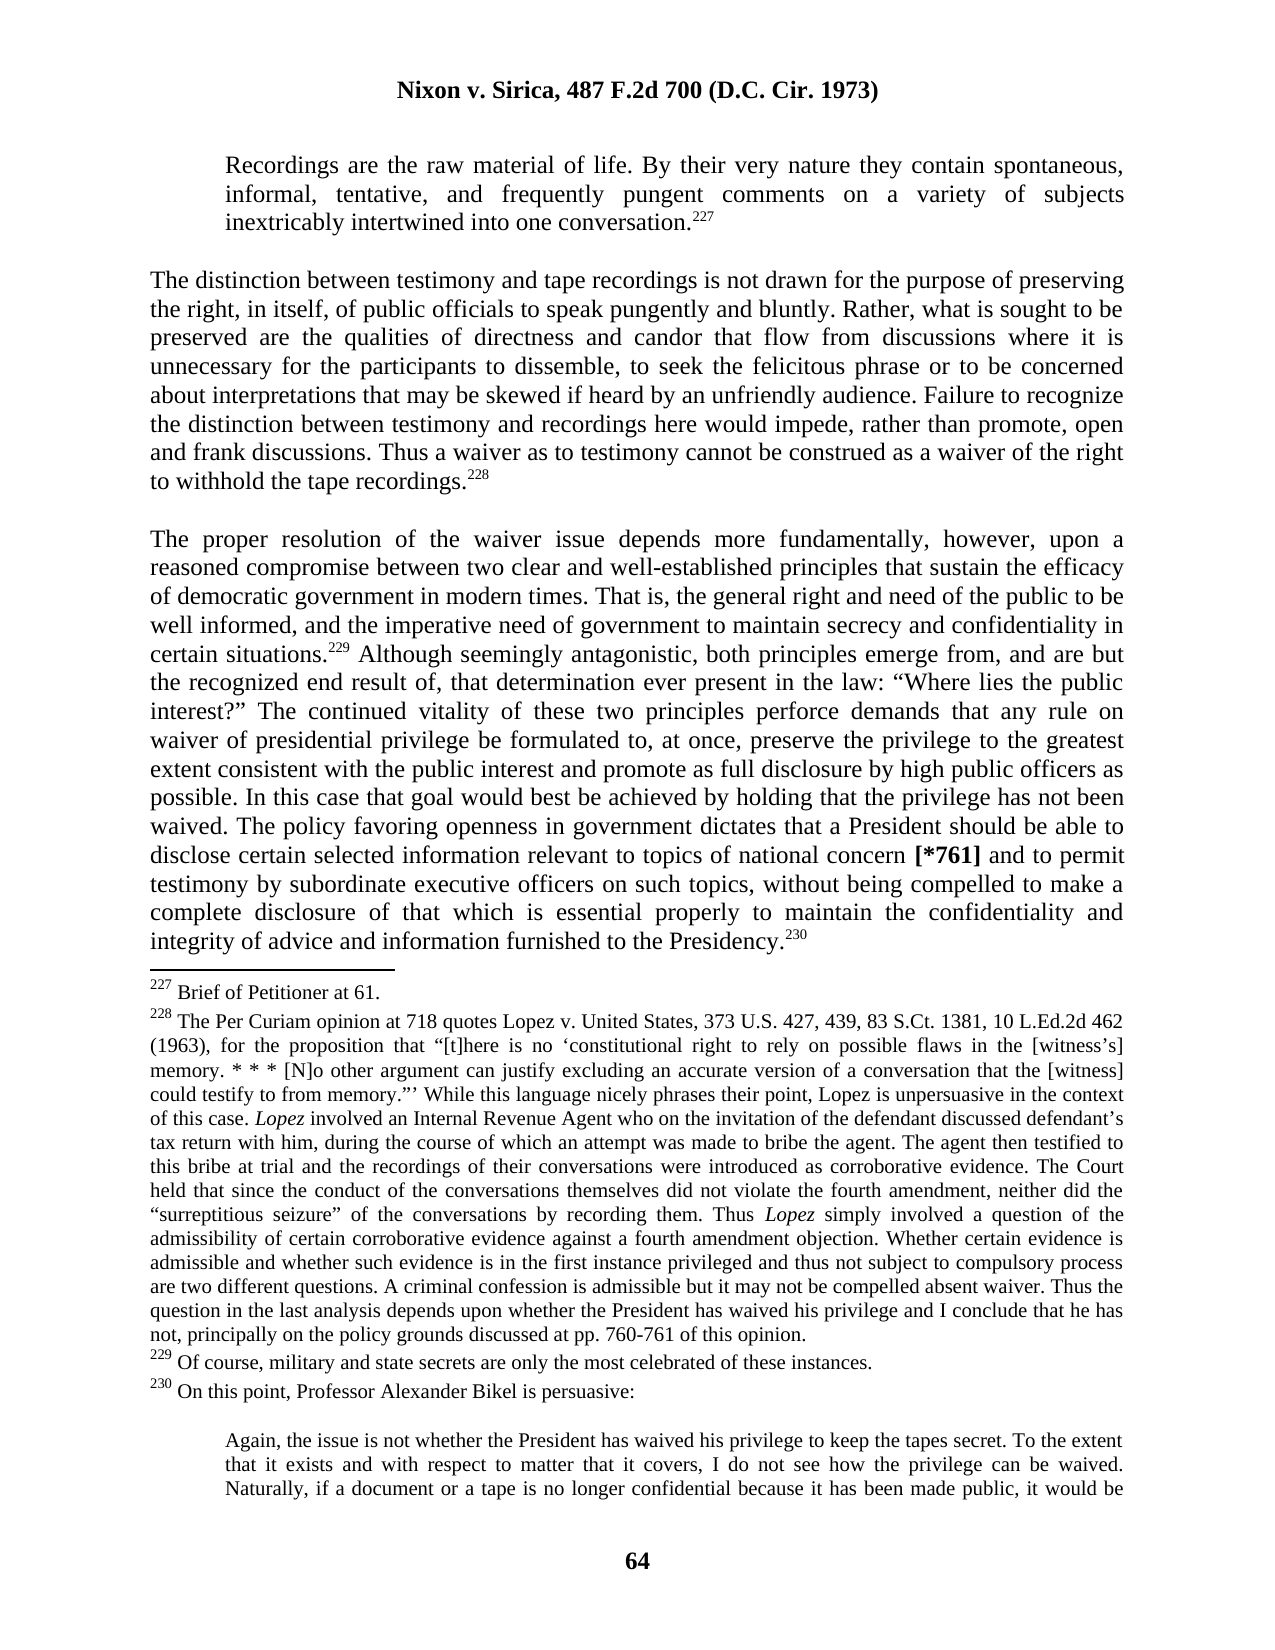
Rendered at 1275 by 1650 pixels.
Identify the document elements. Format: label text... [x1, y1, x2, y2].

text The proper resolution of the waiver issue depends more fundamentally, however, upon a reasoned compromise between two clear and well-established principles that sustain the efficacy of democratic government in modern times. That is, the general right and need of the public to be well informed, and the imperative need of government to maintain secrecy and confidentiality in certain situations. Although seemingly antagonistic, both principles emerge from, and are but the recognized end result of, that determination ever present in the law: “Where lies the public interest?” The continued vitality of these two principles perforce demands that any rule on waiver of presidential privilege be formulated to, at once, preserve the privilege to the greatest extent consistent with the public interest and promote as full disclosure by high public officers as possible. In this case that goal would best be achieved by holding that the privilege has not been waived. The policy favoring openness in government dictates that a President should be able to disclose certain selected information relevant to topics of national concern [*761] and to permit testimony by subordinate executive officers on such topics, without being compelled to make a complete disclosure of that which is essential properly to maintain the confidentiality and integrity of advice and information furnished to the Presidency. [150, 524, 1125, 955]
text Recordings are the raw material of life. By their very nature they contain spontaneous, informal, tentative, and frequently pungent comments on a variety of subjects inextricably intertwined into one conversation. [225, 150, 1125, 236]
text The distinction between testimony and tape recordings is not drawn for the purpose of preserving the right, in itself, of public officials to speak pungently and bluntly. Rather, what is sought to be preserved are the qualities of directness and candor that flow from discussions where it is unnecessary for the participants to dissemble, to seek the felicitous phrase or to be concerned about interpretations that may be skewed if heard by an unfriendly audience. Failure to recognize the distinction between testimony and recordings here would impede, rather than promote, open and frank discussions. Thus a waiver as to testimony cannot be construed as a waiver of the right to withhold the tape recordings. [150, 265, 1125, 495]
